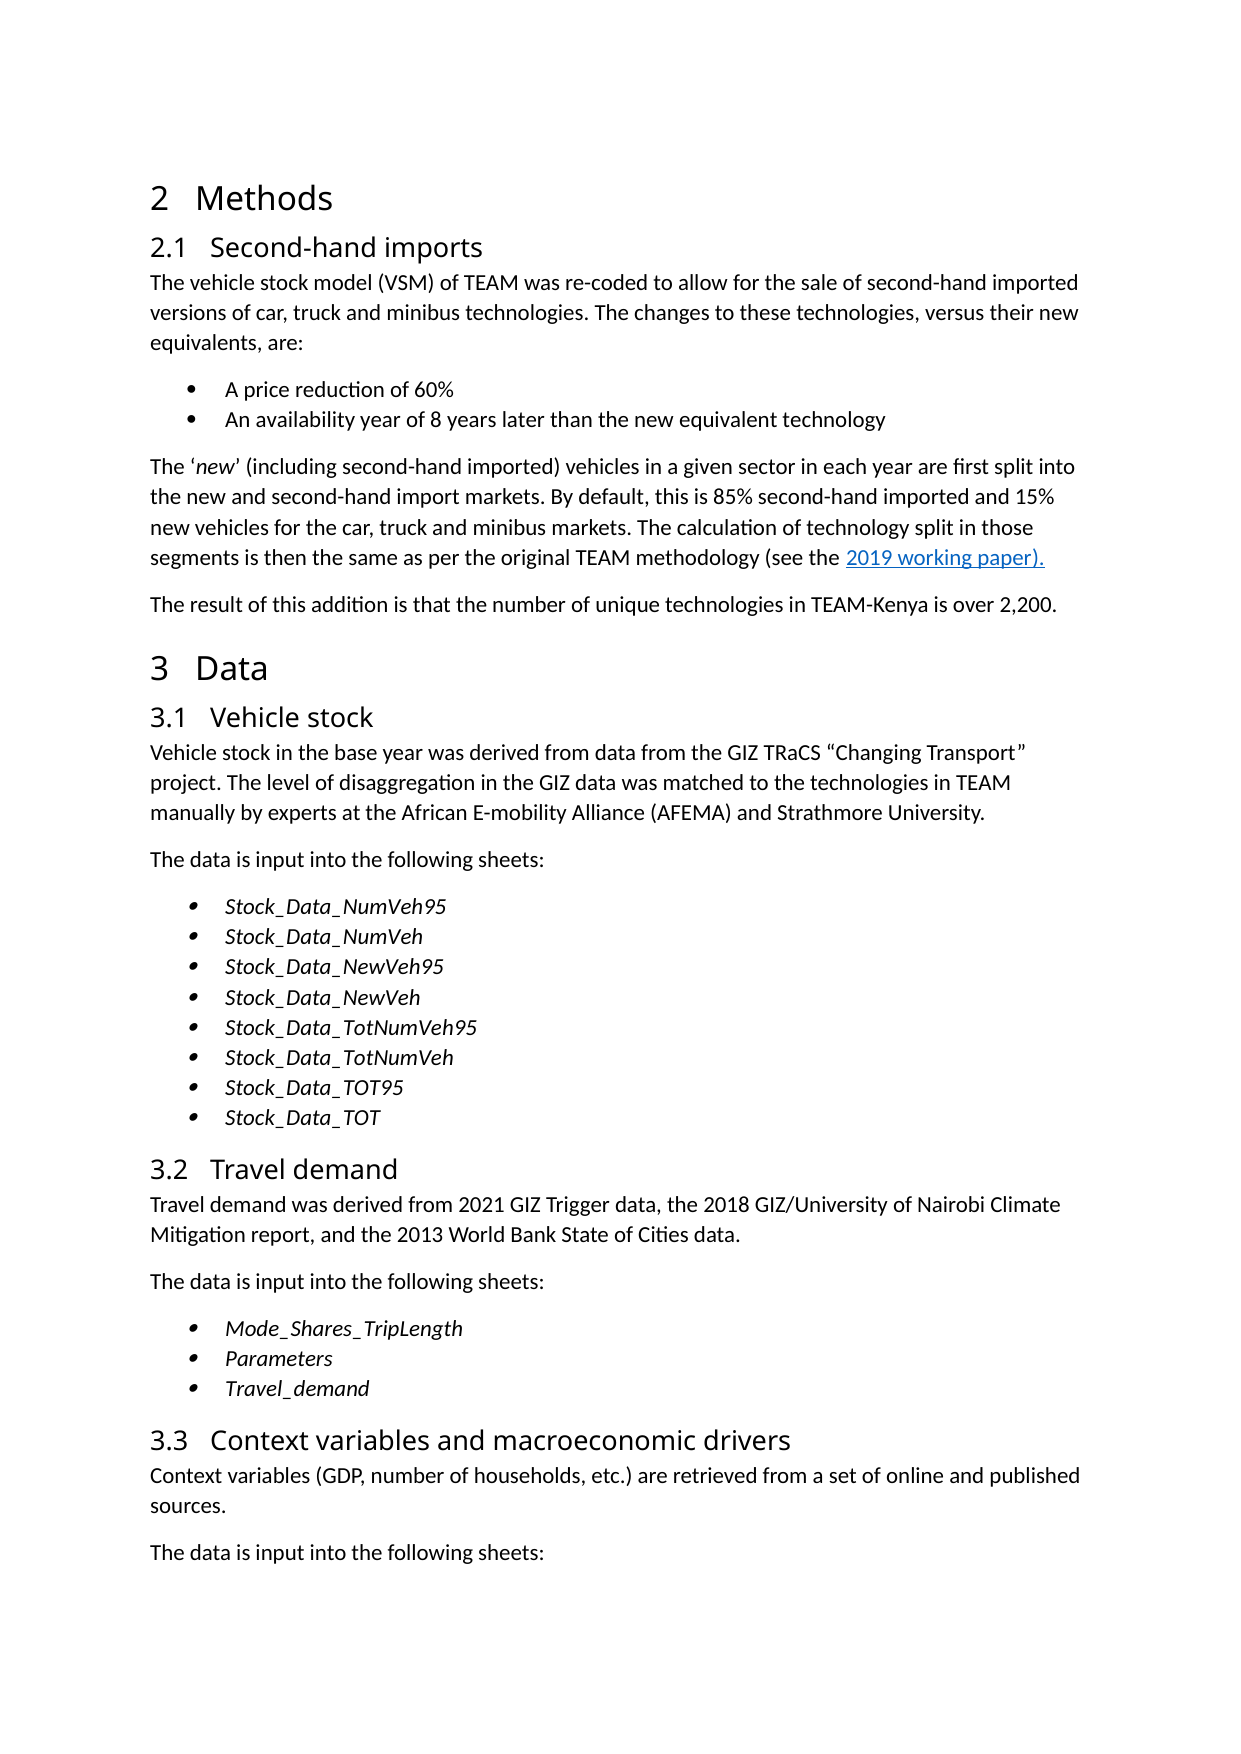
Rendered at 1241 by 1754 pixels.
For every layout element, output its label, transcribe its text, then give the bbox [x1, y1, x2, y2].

subtitle Context variables and macroeconomic drivers [150, 1421, 1090, 1458]
list A price reduction of 60% [187, 375, 1090, 403]
subtitle Travel demand [150, 1150, 1090, 1187]
list Stock_Data_NewVeh95 [187, 952, 1090, 981]
list Stock_Data_TotNumVeh95 [187, 1013, 1090, 1041]
subtitle Methods [150, 175, 1090, 220]
list Stock_Data_TotNumVeh [187, 1043, 1090, 1071]
list Stock_Data_TOT [187, 1103, 1090, 1132]
list Mode_Shares_TripLength [187, 1314, 1090, 1342]
text The vehicle stock model (VSM) of TEAM was re-coded to allow for the sale of second-hand imported versions of car, truck and minibus technologies. The changes to these technologies, versus their new equivalents, are: [150, 268, 1090, 356]
subtitle Vehicle stock [150, 698, 1090, 735]
text Vehicle stock in the base year was derived from data from the GIZ TRaCS “Changing Transport” project. The level of disaggregation in the GIZ data was matched to the technologies in TEAM manually by experts at the African E-mobility Alliance (AFEMA) and Strathmore University. [150, 738, 1090, 826]
text The ‘new’ (including second-hand imported) vehicles in a given sector in each year are first split into the new and second-hand import markets. By default, this is 85% second-hand imported and 15% new vehicles for the car, truck and minibus markets. The calculation of technology split in those segments is then the same as per the original TEAM methodology (see the 2019 working paper). [150, 452, 1090, 571]
text The data is input into the following sheets: [150, 1538, 1090, 1566]
text Context variables (GDP, number of households, etc.) are retrieved from a set of online and published sources. [150, 1461, 1090, 1519]
list Parameters [187, 1344, 1090, 1372]
text Travel demand was derived from 2021 GIZ Trigger data, the 2018 GIZ/University of Nairobi Climate Mitigation report, and the 2013 World Bank State of Cities data. [150, 1190, 1090, 1248]
list Travel_demand [187, 1374, 1090, 1403]
subtitle Second-hand imports [150, 228, 1090, 265]
text The data is input into the following sheets: [150, 1267, 1090, 1295]
list Stock_Data_TOT95 [187, 1073, 1090, 1101]
subtitle Data [150, 645, 1090, 690]
list An availability year of 8 years later than the new equivalent technology [187, 405, 1090, 433]
list Stock_Data_NumVeh [187, 922, 1090, 950]
list Stock_Data_NumVeh95 [187, 892, 1090, 920]
list Stock_Data_NewVeh [187, 983, 1090, 1011]
text The data is input into the following sheets: [150, 845, 1090, 873]
text The result of this addition is that the number of unique technologies in TEAM-Kenya is over 2,200. [150, 590, 1090, 618]
